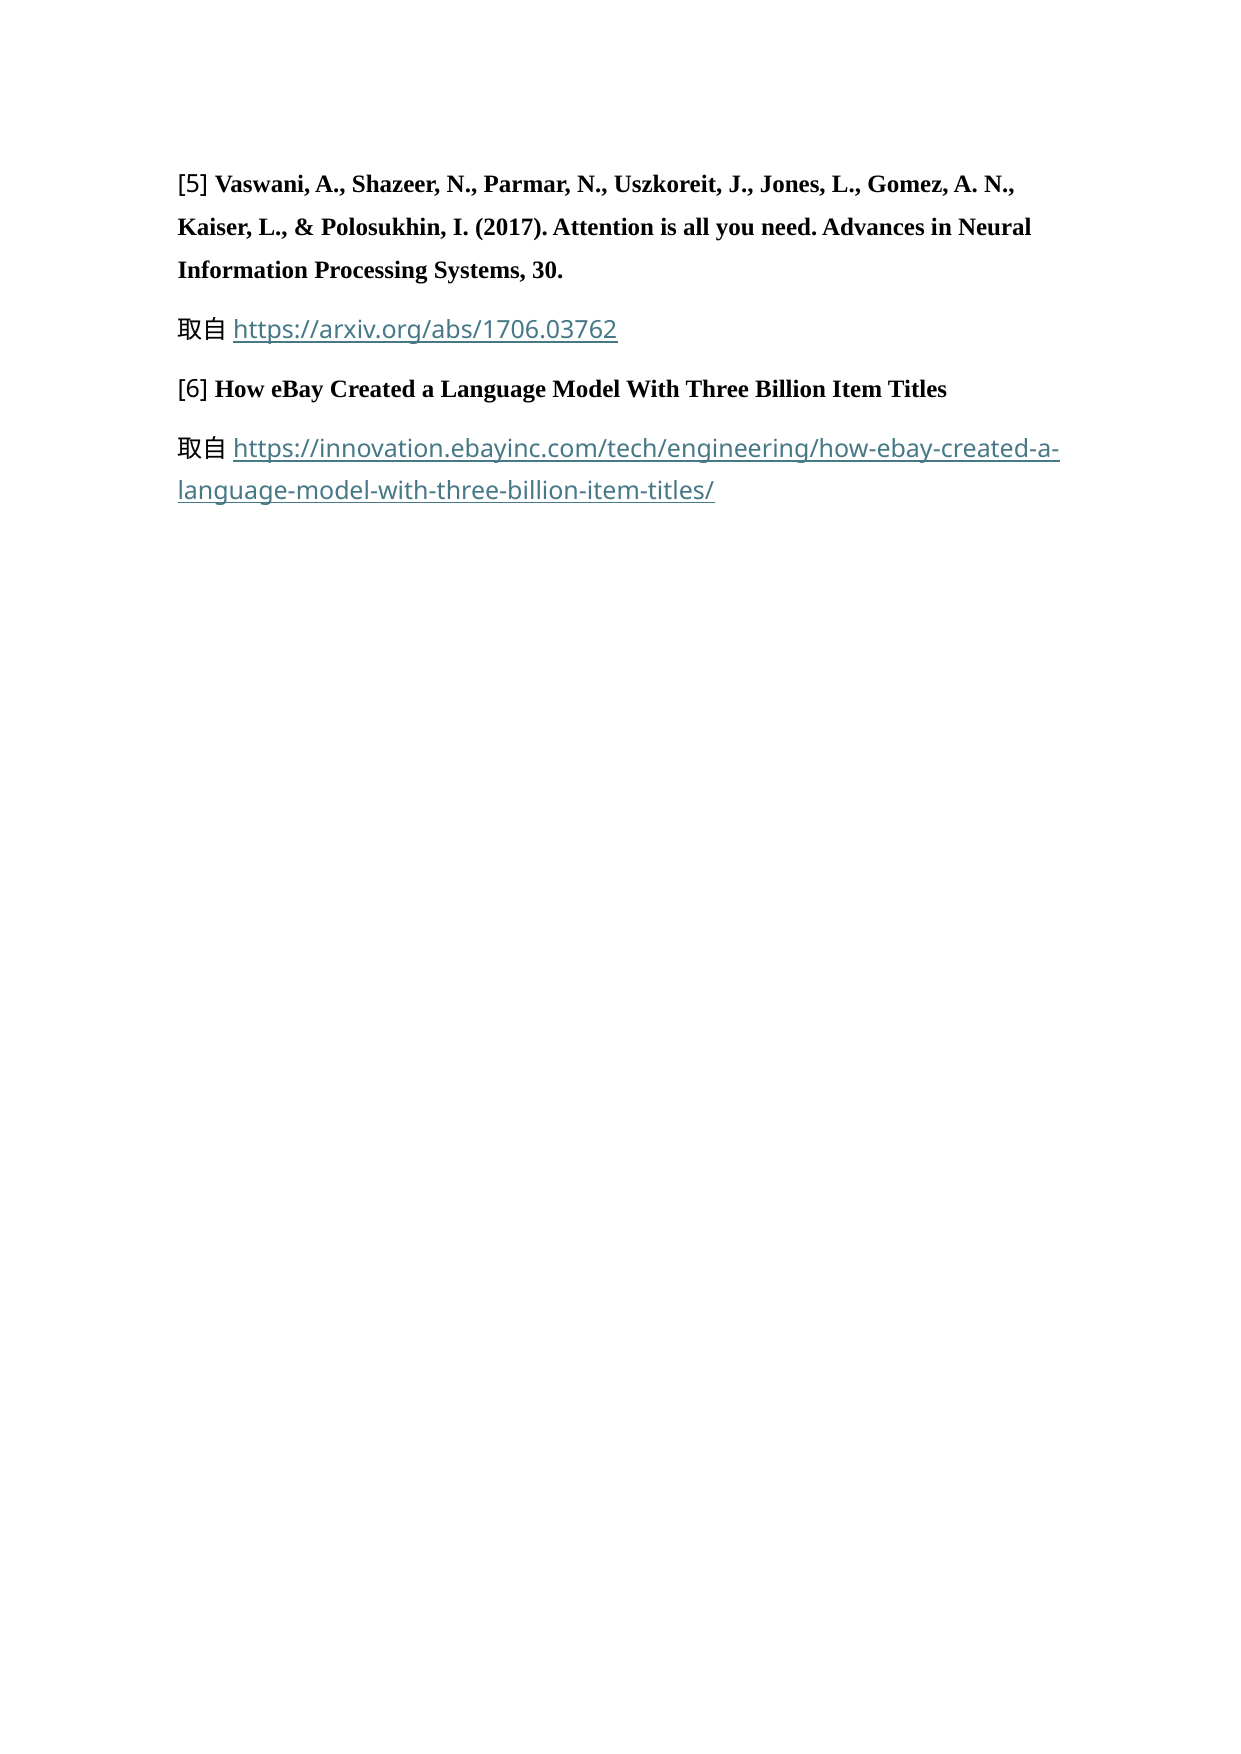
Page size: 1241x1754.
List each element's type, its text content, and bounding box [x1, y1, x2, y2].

text 取自 https://arxiv.org/abs/1706.03762 [177, 309, 1063, 347]
text [6] How eBay Created a Language Model With Three Billion Item Titles [177, 369, 1063, 406]
text 取自 https://innovation.ebayinc.com/tech/engineering/how-ebay-created-a-language-model-with-three-billion-item-titles/ [177, 428, 1063, 509]
text [5] Vaswani, A., Shazeer, N., Parmar, N., Uszkoreit, J., Jones, L., Gomez, A. N., Kaiser, L., & Polosukhin, I. (2017). Attention is all you need. Advances in Neural Information Processing Systems, 30. [177, 164, 1063, 288]
